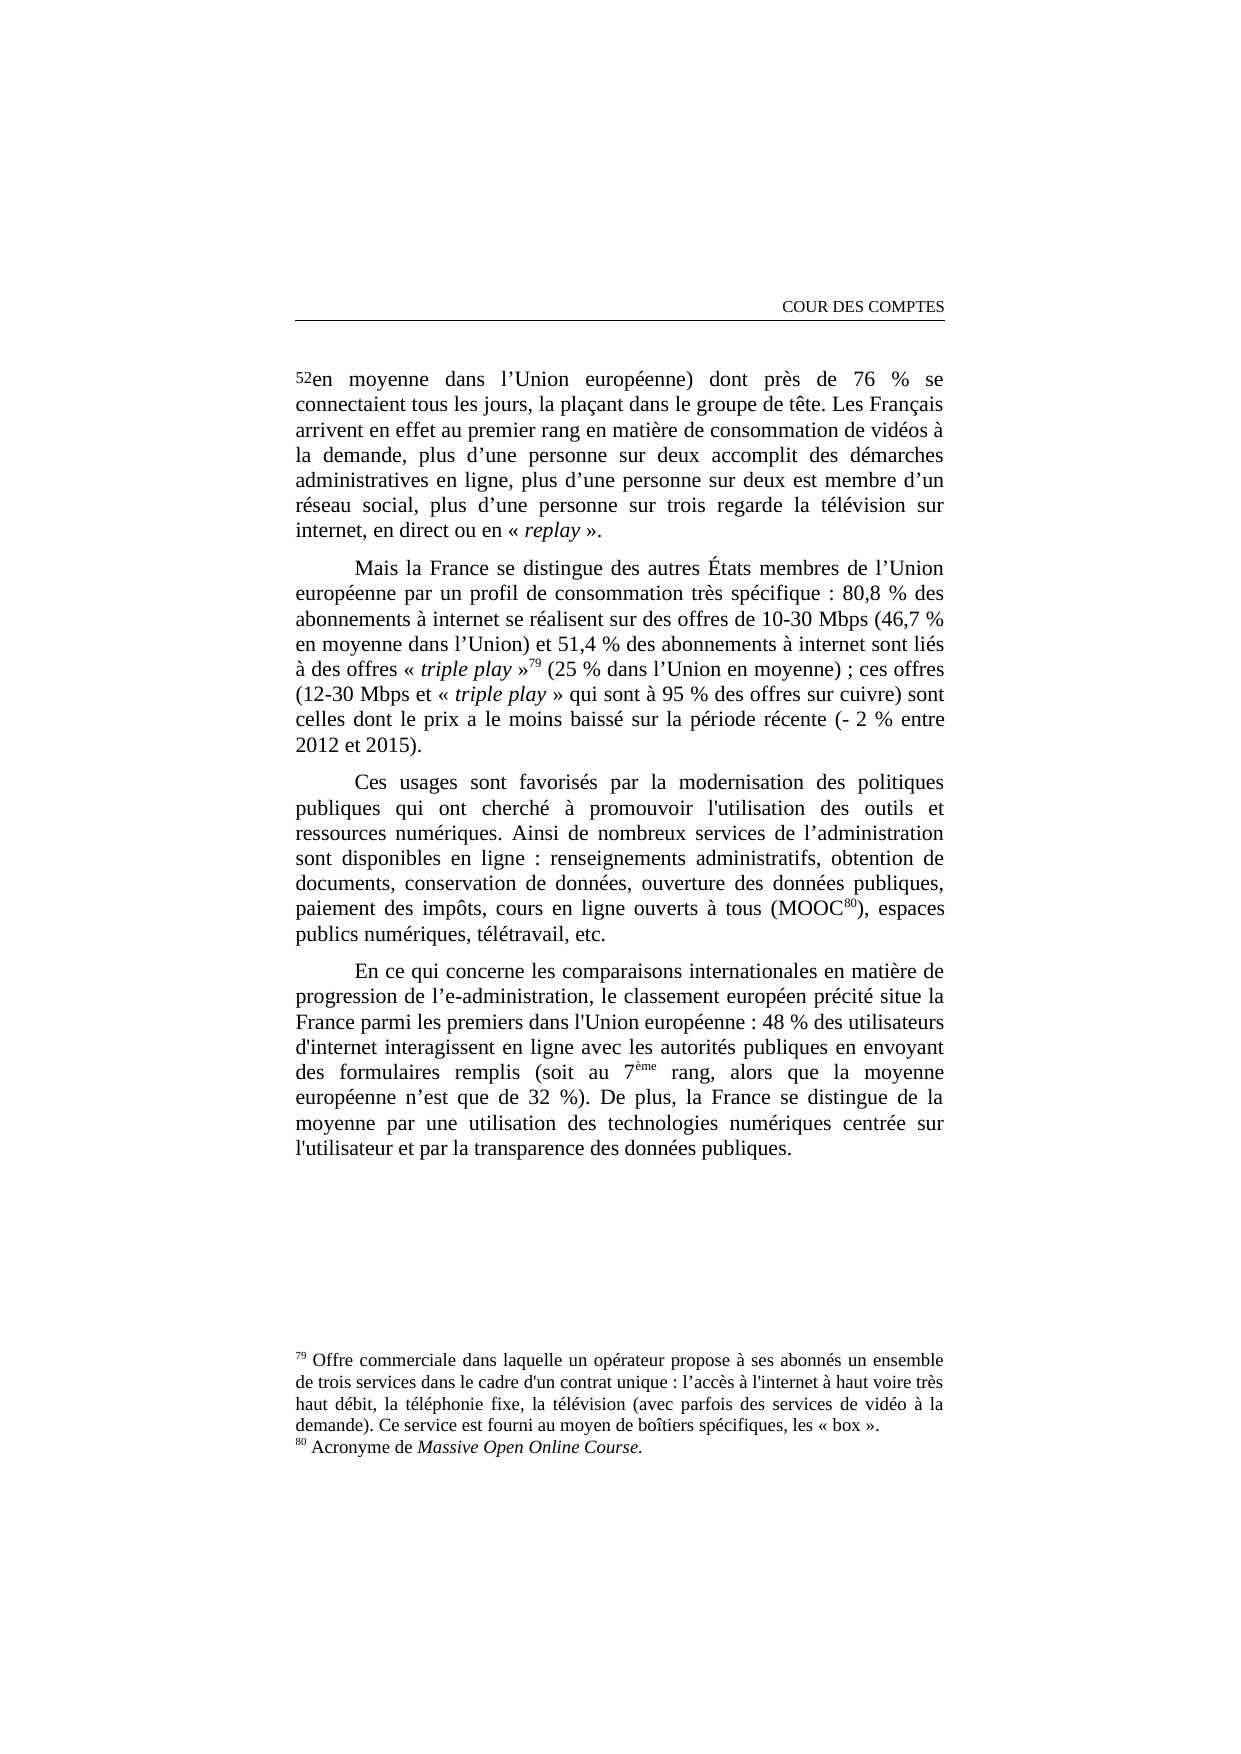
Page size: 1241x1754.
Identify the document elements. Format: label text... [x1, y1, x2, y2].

text Ces usages sont favorisés par la modernisation des politiques publiques qui ont cherché à promouvoir l'utilisation des outils et ressources numériques. Ainsi de nombreux services de l’administration sont disponibles en ligne : renseignements administratifs, obtention de documents, conservation de données, ouverture des données publiques, paiement des impôts, cours en ligne ouverts à tous (MOOC), espaces publics numériques, télétravail, etc. [295, 769, 945, 946]
text Mais la France se distingue des autres États membres de l’Union européenne par un profil de consommation très spécifique : 80,8 % des abonnements à internet se réalisent sur des offres de 10-30 Mbps (46,7 % en moyenne dans l’Union) et 51,4 % des abonnements à internet sont liés à des offres « triple play » (25 % dans l’Union en moyenne) ; ces offres (12-30 Mbps et « triple play » qui sont à 95 % des offres sur cuivre) sont celles dont le prix a le moins baissé sur la période récente (- 2 % entre 2012 et 2015). [295, 555, 945, 757]
text En ce qui concerne les comparaisons internationales en matière de progression de l’e-administration, le classement européen précité situe la France parmi les premiers dans l'Union européenne : 48 % des utilisateurs d'internet interagissent en ligne avec les autorités publiques en envoyant des formulaires remplis (soit au 7ème rang, alors que la moyenne européenne n’est que de 32 %). De plus, la France se distingue de la moyenne par une utilisation des technologies numériques centrée sur l'utilisateur et par la transparence des données publiques. [295, 958, 945, 1160]
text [295, 366, 945, 543]
